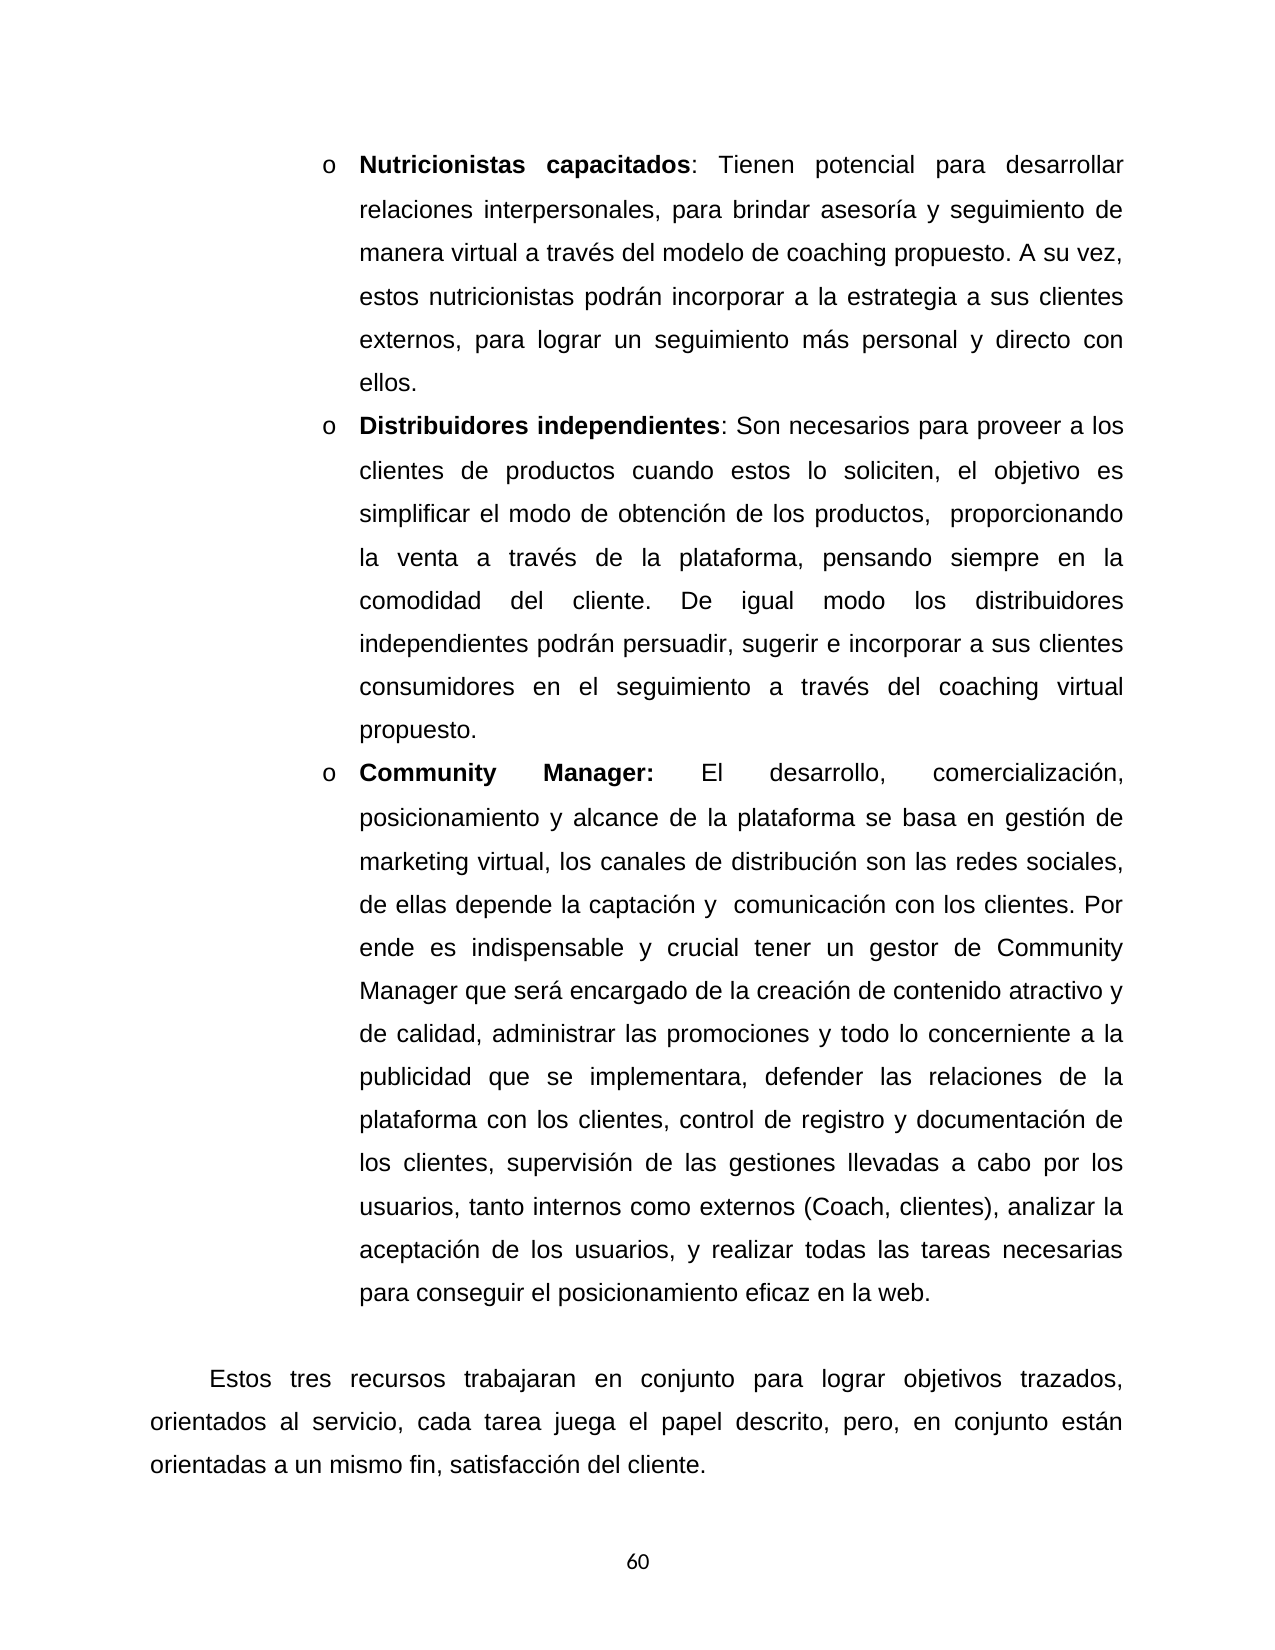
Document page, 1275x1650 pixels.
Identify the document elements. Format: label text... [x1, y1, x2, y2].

text Estos tres recursos trabajaran en conjunto para lograr objetivos trazados, orientados al servicio, cada tarea juega el papel descrito, pero, en conjunto están orientadas a un mismo fin, satisfacción del cliente. [150, 1364, 1124, 1479]
list Distribuidores independientes: Son necesarios para proveer a los clientes de productos cuando estos lo soliciten, el objetivo es simplificar el modo de obtención de los productos, proporcionando la venta a través de la plataforma, pensando siempre en la comodidad del cliente. De igual modo los distribuidores independientes podrán persuadir, sugerir e incorporar a sus clientes consumidores en el seguimiento a través del coaching virtual propuesto. [322, 411, 1124, 744]
list Nutricionistas capacitados: Tienen potencial para desarrollar relaciones interpersonales, para brindar asesoría y seguimiento de manera virtual a través del modelo de coaching propuesto. A su vez, estos nutricionistas podrán incorporar a la estrategia a sus clientes externos, para lograr un seguimiento más personal y directo con ellos. [322, 150, 1124, 397]
list Community Manager: El desarrollo, comercialización, posicionamiento y alcance de la plataforma se basa en gestión de marketing virtual, los canales de distribución son las redes sociales, de ellas depende la captación y comunicación con los clientes. Por ende es indispensable y crucial tener un gestor de Community Manager que será encargado de la creación de contenido atractivo y de calidad, administrar las promociones y todo lo concerniente a la publicidad que se implementara, defender las relaciones de la plataforma con los clientes, control de registro y documentación de los clientes, supervisión de las gestiones llevadas a cabo por los usuarios, tanto internos como externos (Coach, clientes), analizar la aceptación de los usuarios, y realizar todas las tareas necesarias para conseguir el posicionamiento eficaz en la web. [322, 758, 1124, 1307]
